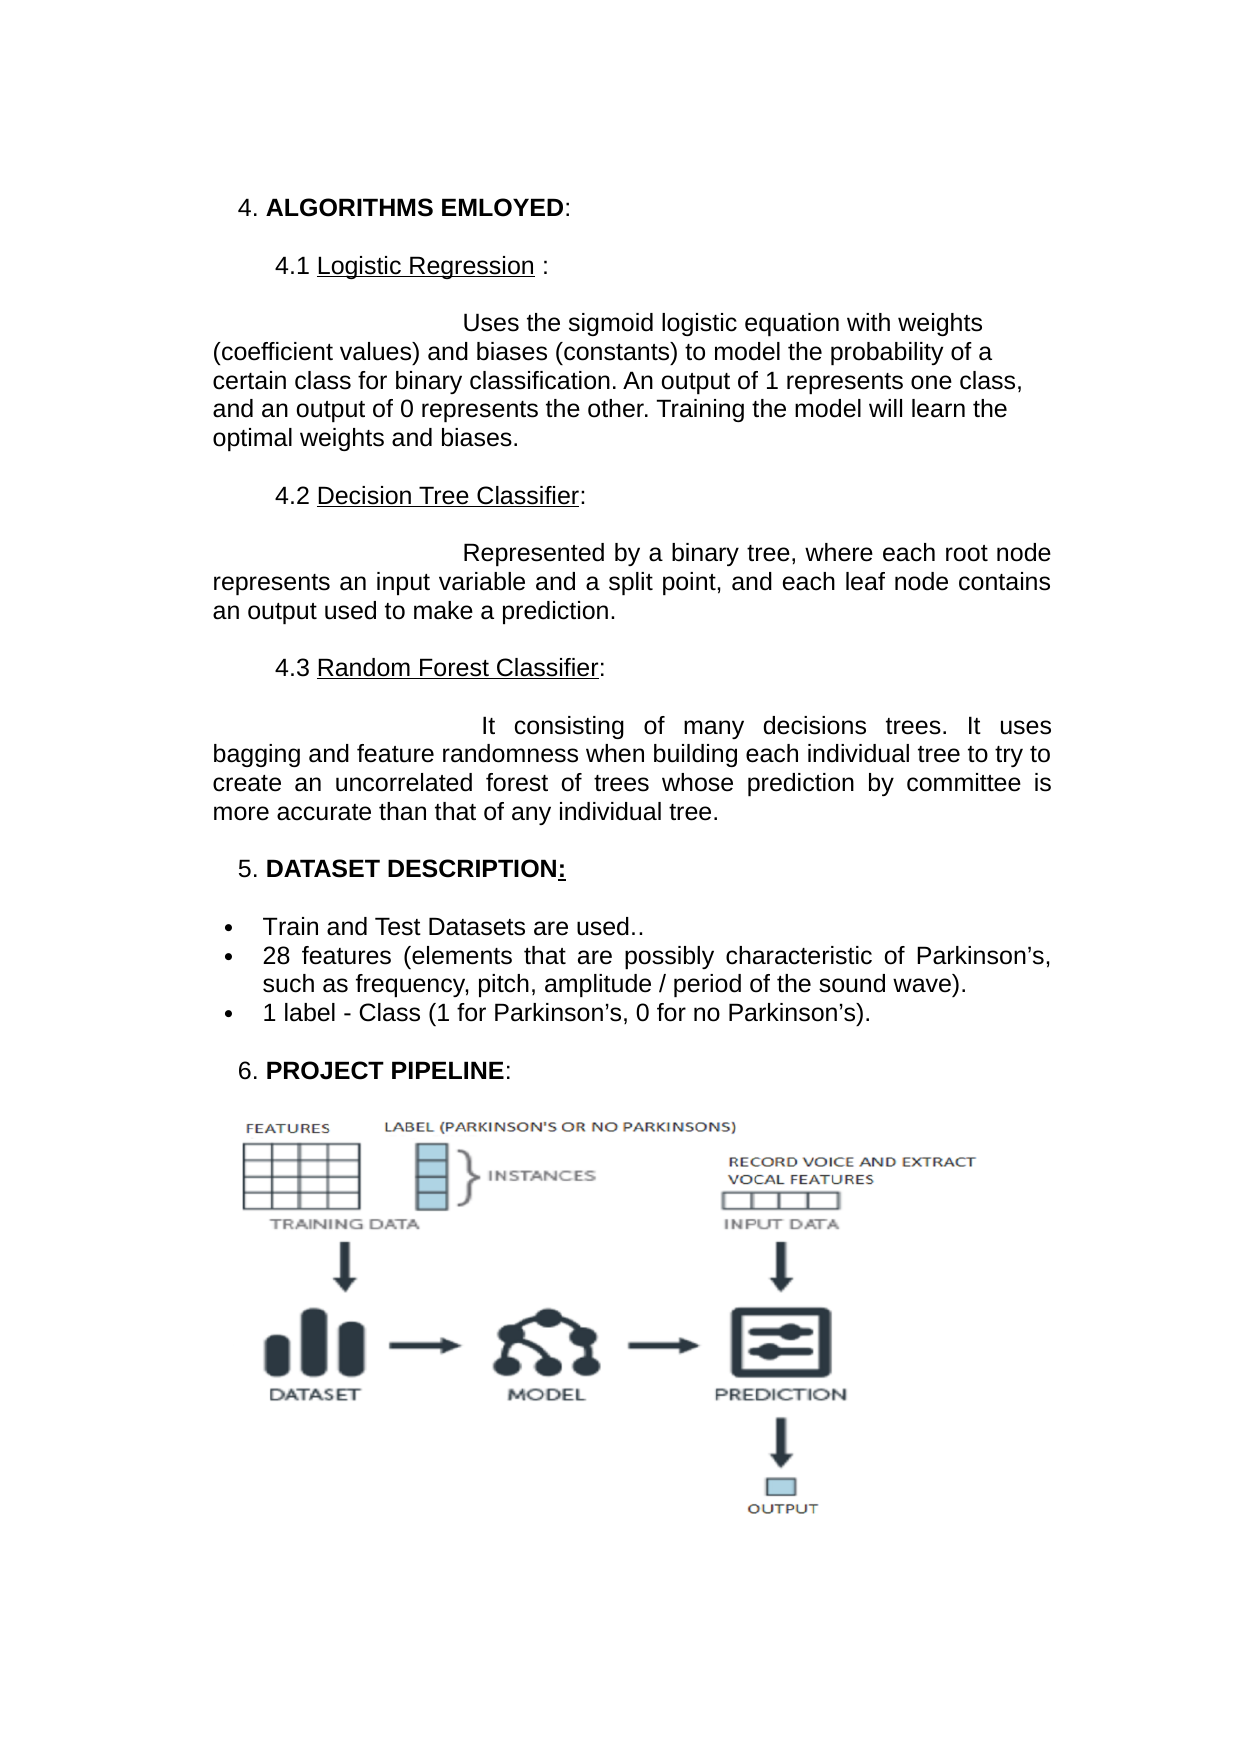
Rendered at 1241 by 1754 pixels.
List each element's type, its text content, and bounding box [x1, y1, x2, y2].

list 1 label - Class (1 for Parkinson’s, 0 for no Parkinson’s). [225, 998, 1053, 1027]
list 4.2 Decision Tree Classifier: [231, 481, 1053, 509]
list Train and Test Datasets are used.. [225, 912, 1053, 941]
list DATASET DESCRIPTION: [187, 854, 1053, 883]
list PROJECT PIPELINE: [187, 1056, 1053, 1084]
list 28 features (elements that are possibly characteristic of Parkinson’s, such as frequency, pitch, amplitude / period of the sound wave). [225, 941, 1053, 998]
picture [232, 1113, 988, 1517]
text 4.3 Random Forest Classifier: [231, 653, 1053, 682]
text Represented by a binary tree, where each root node represents an input variable and a split point, and each leaf node contains an output used to make a prediction. [212, 538, 1053, 624]
list ALGORITHMS EMLOYED: [187, 193, 1053, 222]
text Uses the sigmoid logistic equation with weights (coefficient values) and biases (constants) to model the probability of a certain class for binary classification. An output of 1 represents one class, and an output of 0 represents the other. Training the model will learn the optimal weights and biases. [212, 308, 1053, 452]
list 4.1 Logistic Regression : [231, 251, 1053, 279]
text It consisting of many decisions trees. It uses bagging and feature randomness when building each individual tree to try to create an uncorrelated forest of trees whose prediction by committee is more accurate than that of any individual tree. [212, 711, 1053, 826]
